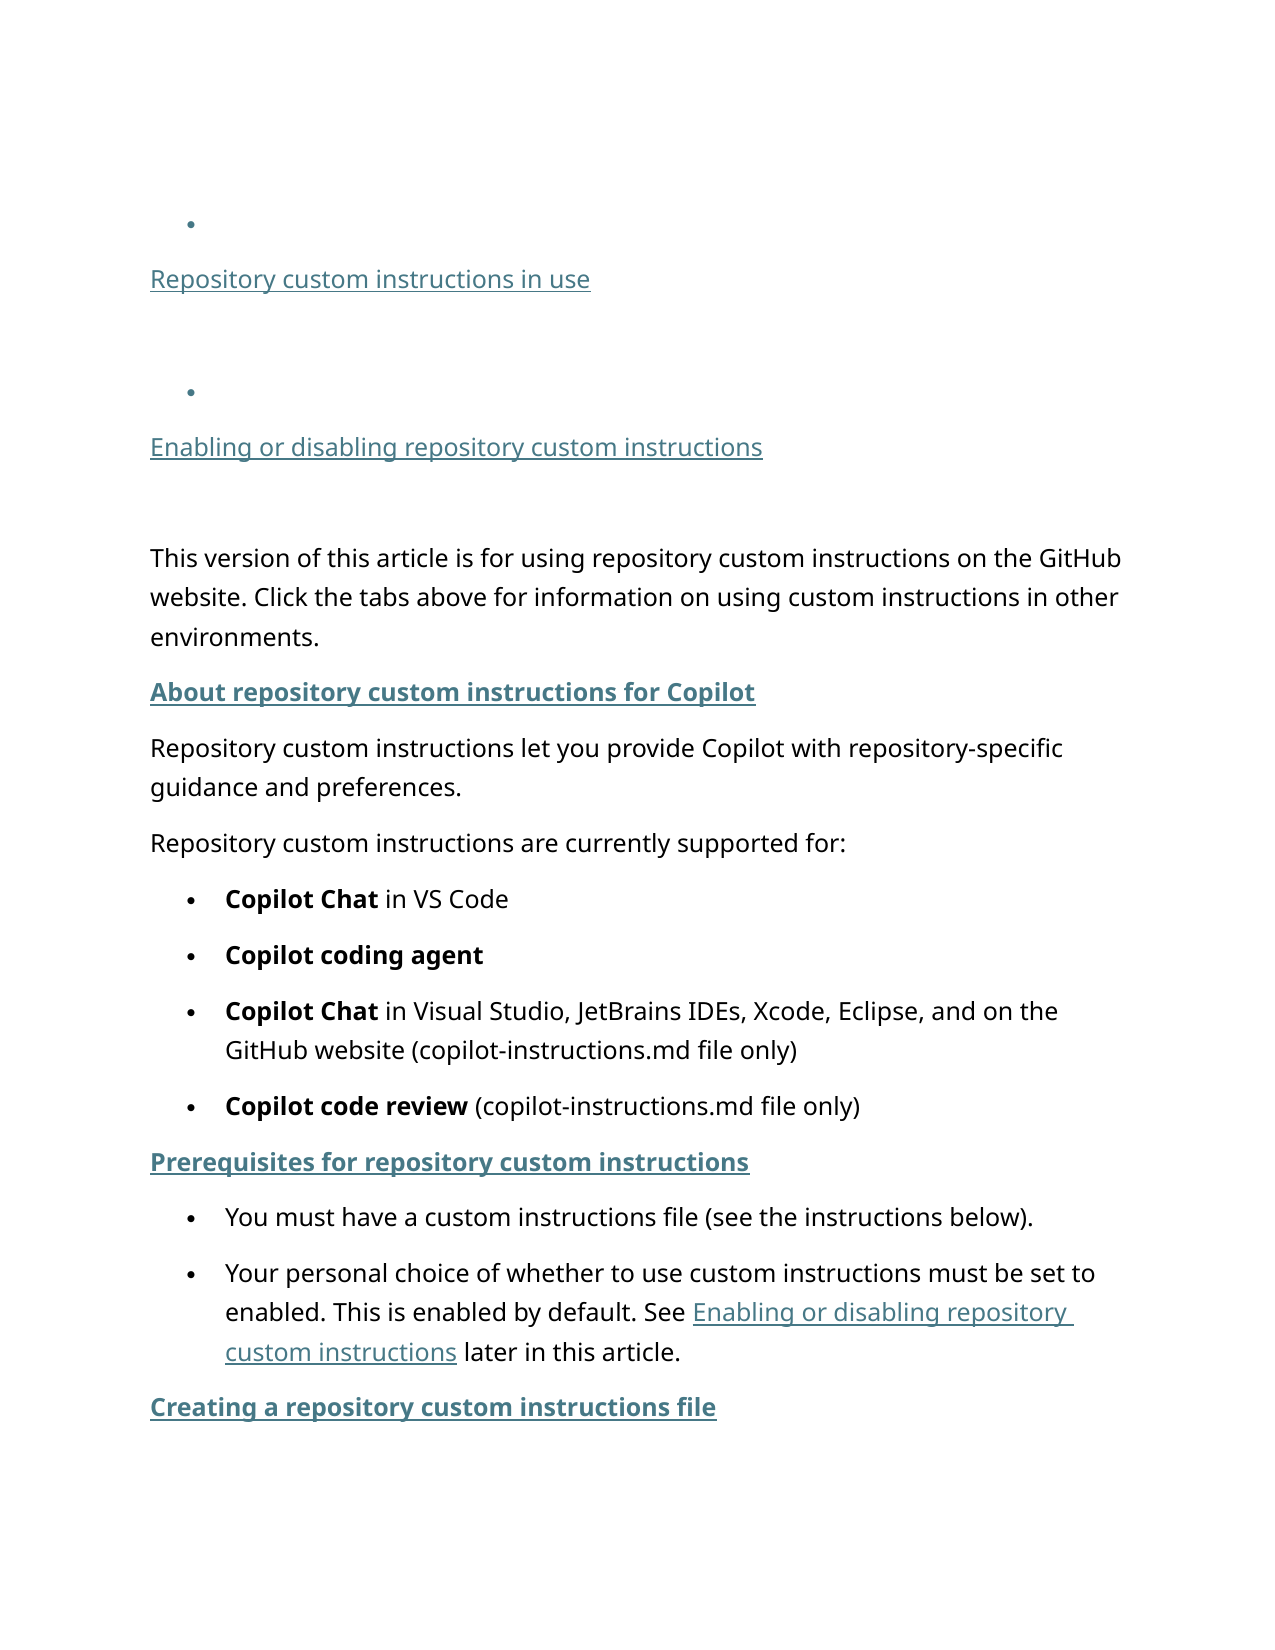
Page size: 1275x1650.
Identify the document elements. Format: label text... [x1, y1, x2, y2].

list Copilot code review (copilot-instructions.md file only) [187, 1088, 1125, 1122]
text About repository custom instructions for Copilot [150, 675, 1125, 709]
list You must have a custom instructions file (see the instructions below). [187, 1200, 1125, 1234]
text This version of this article is for using repository custom instructions on the GitHub website. Click the tabs above for information on using custom instructions in other environments. [150, 541, 1125, 653]
text Repository custom instructions in use [150, 262, 1125, 296]
text Repository custom instructions are currently supported for: [150, 826, 1125, 860]
list Copilot Chat in VS Code [187, 882, 1125, 916]
text Creating a repository custom instructions file [150, 1390, 1125, 1424]
text Prerequisites for repository custom instructions [150, 1144, 1125, 1178]
list Your personal choice of whether to use custom instructions must be set to enabled. This is enabled by default. See Enabling or disabling repository custom instructions later in this article. [187, 1256, 1125, 1368]
list Copilot Chat in Visual Studio, JetBrains IDEs, Xcode, Eclipse, and on the GitHub website (copilot-instructions.md file only) [187, 993, 1125, 1067]
text Enabling or disabling repository custom instructions [150, 429, 1125, 463]
text Repository custom instructions let you provide Copilot with repository-specific guidance and preferences. [150, 731, 1125, 804]
list Copilot coding agent [187, 937, 1125, 972]
